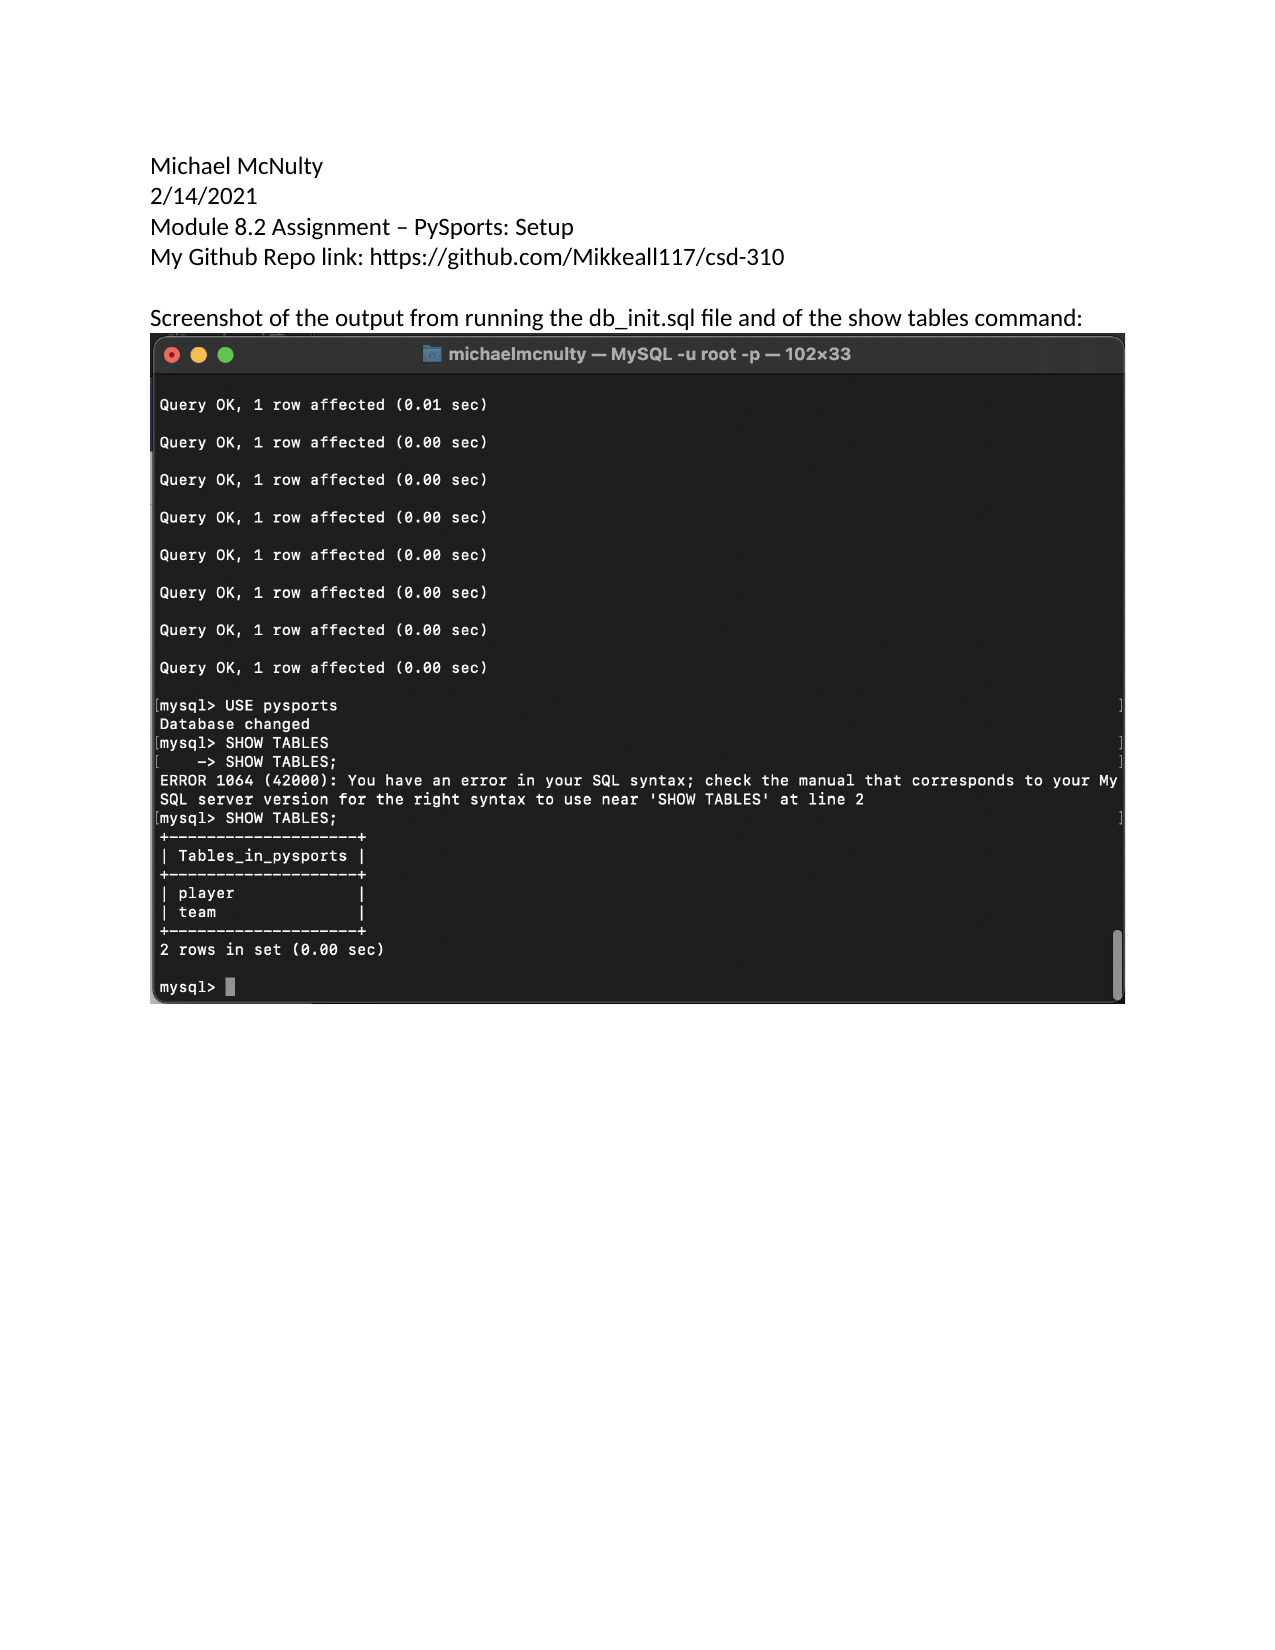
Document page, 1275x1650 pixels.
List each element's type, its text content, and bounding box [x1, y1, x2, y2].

text Michael McNulty [150, 150, 1125, 181]
picture [150, 333, 1125, 1004]
text My Github Repo link: https://github.com/Mikkeall117/csd-310 [150, 242, 1125, 272]
text Module 8.2 Assignment – PySports: Setup [150, 211, 1125, 242]
text 2/14/2021 [150, 181, 1125, 211]
text Screenshot of the output from running the db_init.sql file and of the show tables command: [150, 303, 1125, 333]
